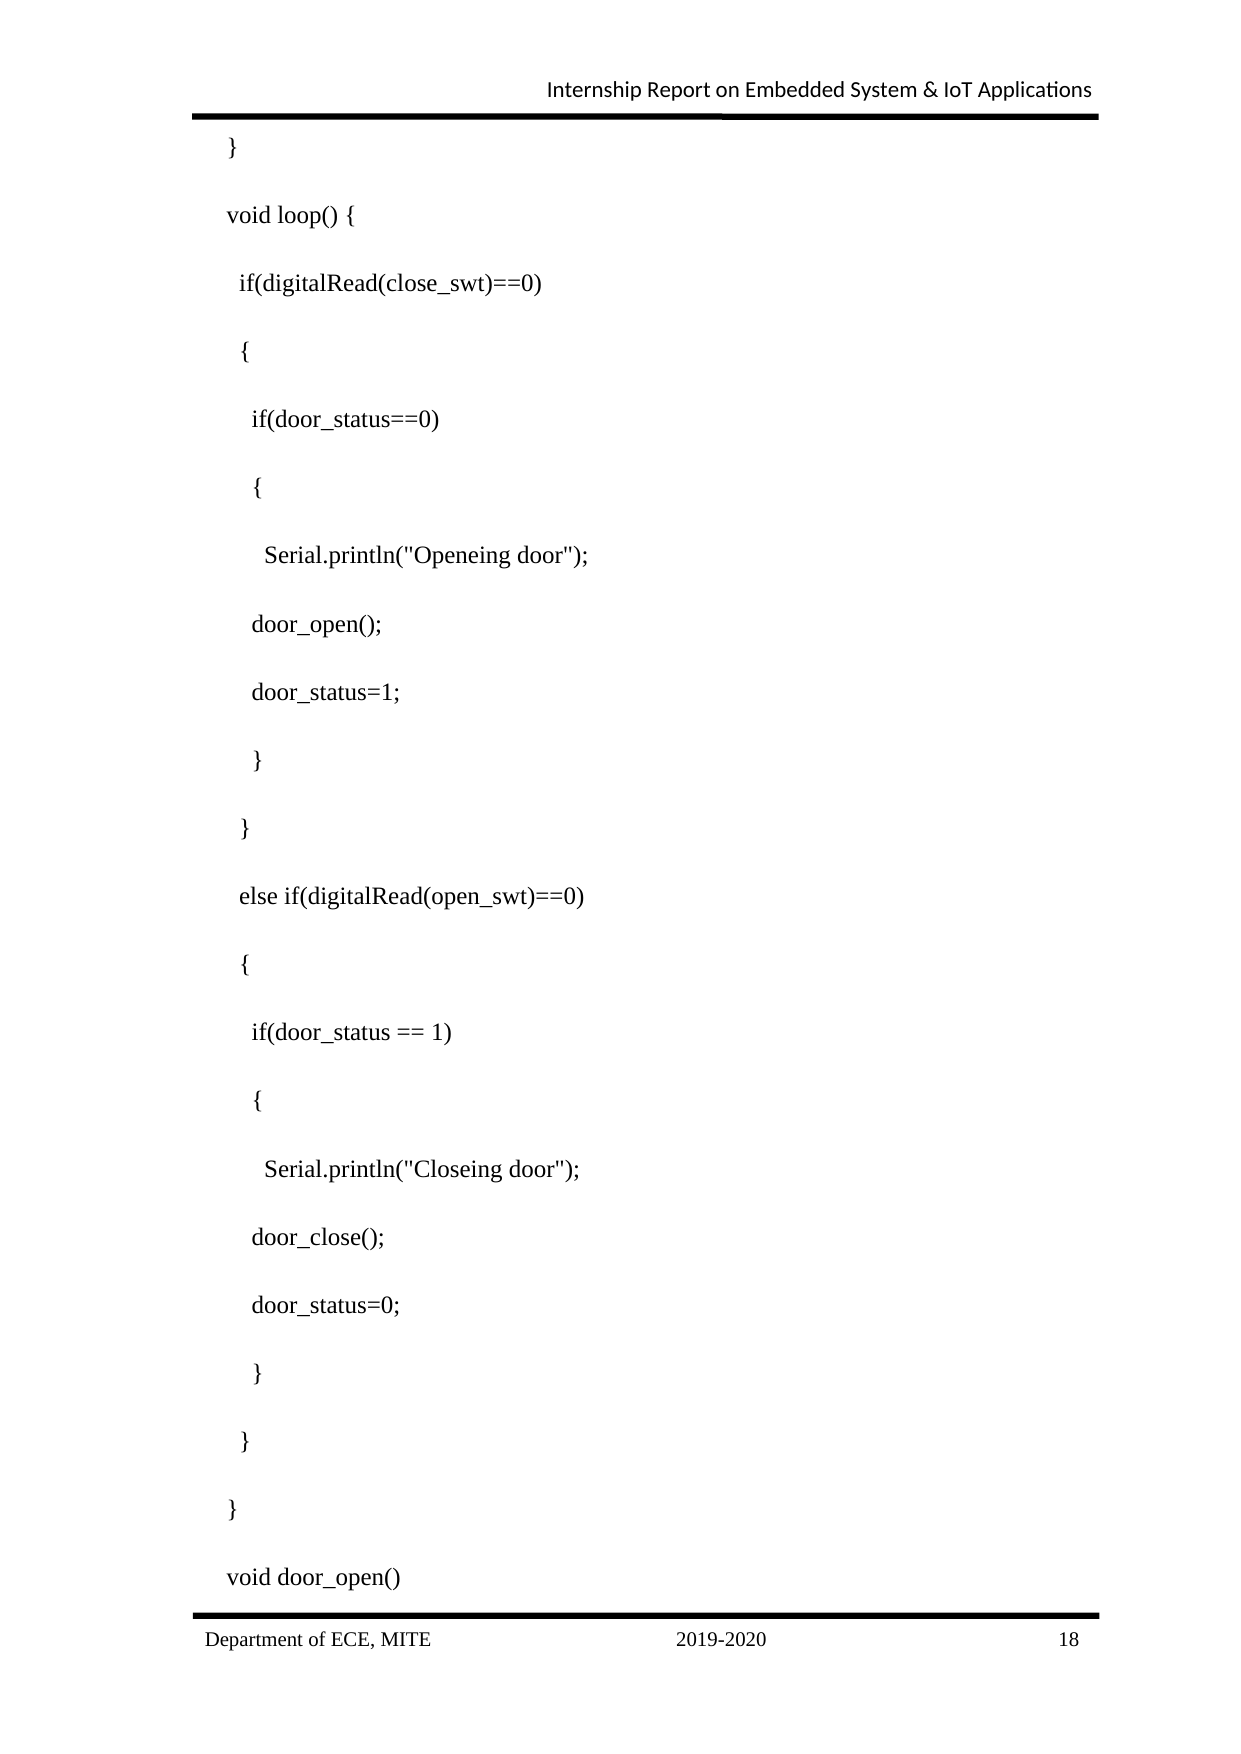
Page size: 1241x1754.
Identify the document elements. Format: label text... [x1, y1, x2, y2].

text { [226, 336, 1092, 365]
text Serial.println("Closeing door"); [226, 1154, 1092, 1182]
text door_status=1; [226, 677, 1092, 706]
text } [226, 1358, 1092, 1387]
text } [226, 813, 1092, 842]
text { [226, 949, 1092, 978]
text { [226, 1086, 1092, 1114]
text void door_open() [226, 1562, 1092, 1591]
text { [226, 472, 1092, 501]
text if(door_status==0) [226, 404, 1092, 433]
text door_status=0; [226, 1290, 1092, 1319]
text } [226, 132, 1092, 161]
text void loop() { [226, 200, 1092, 229]
text else if(digitalRead(open_swt)==0) [226, 881, 1092, 910]
text } [226, 1426, 1092, 1455]
text door_close(); [226, 1222, 1092, 1251]
text if(digitalRead(close_swt)==0) [226, 268, 1092, 297]
text } [226, 745, 1092, 774]
text door_open(); [226, 609, 1092, 637]
text Serial.println("Openeing door"); [226, 541, 1092, 569]
text if(door_status == 1) [226, 1017, 1092, 1046]
text } [226, 1494, 1092, 1523]
